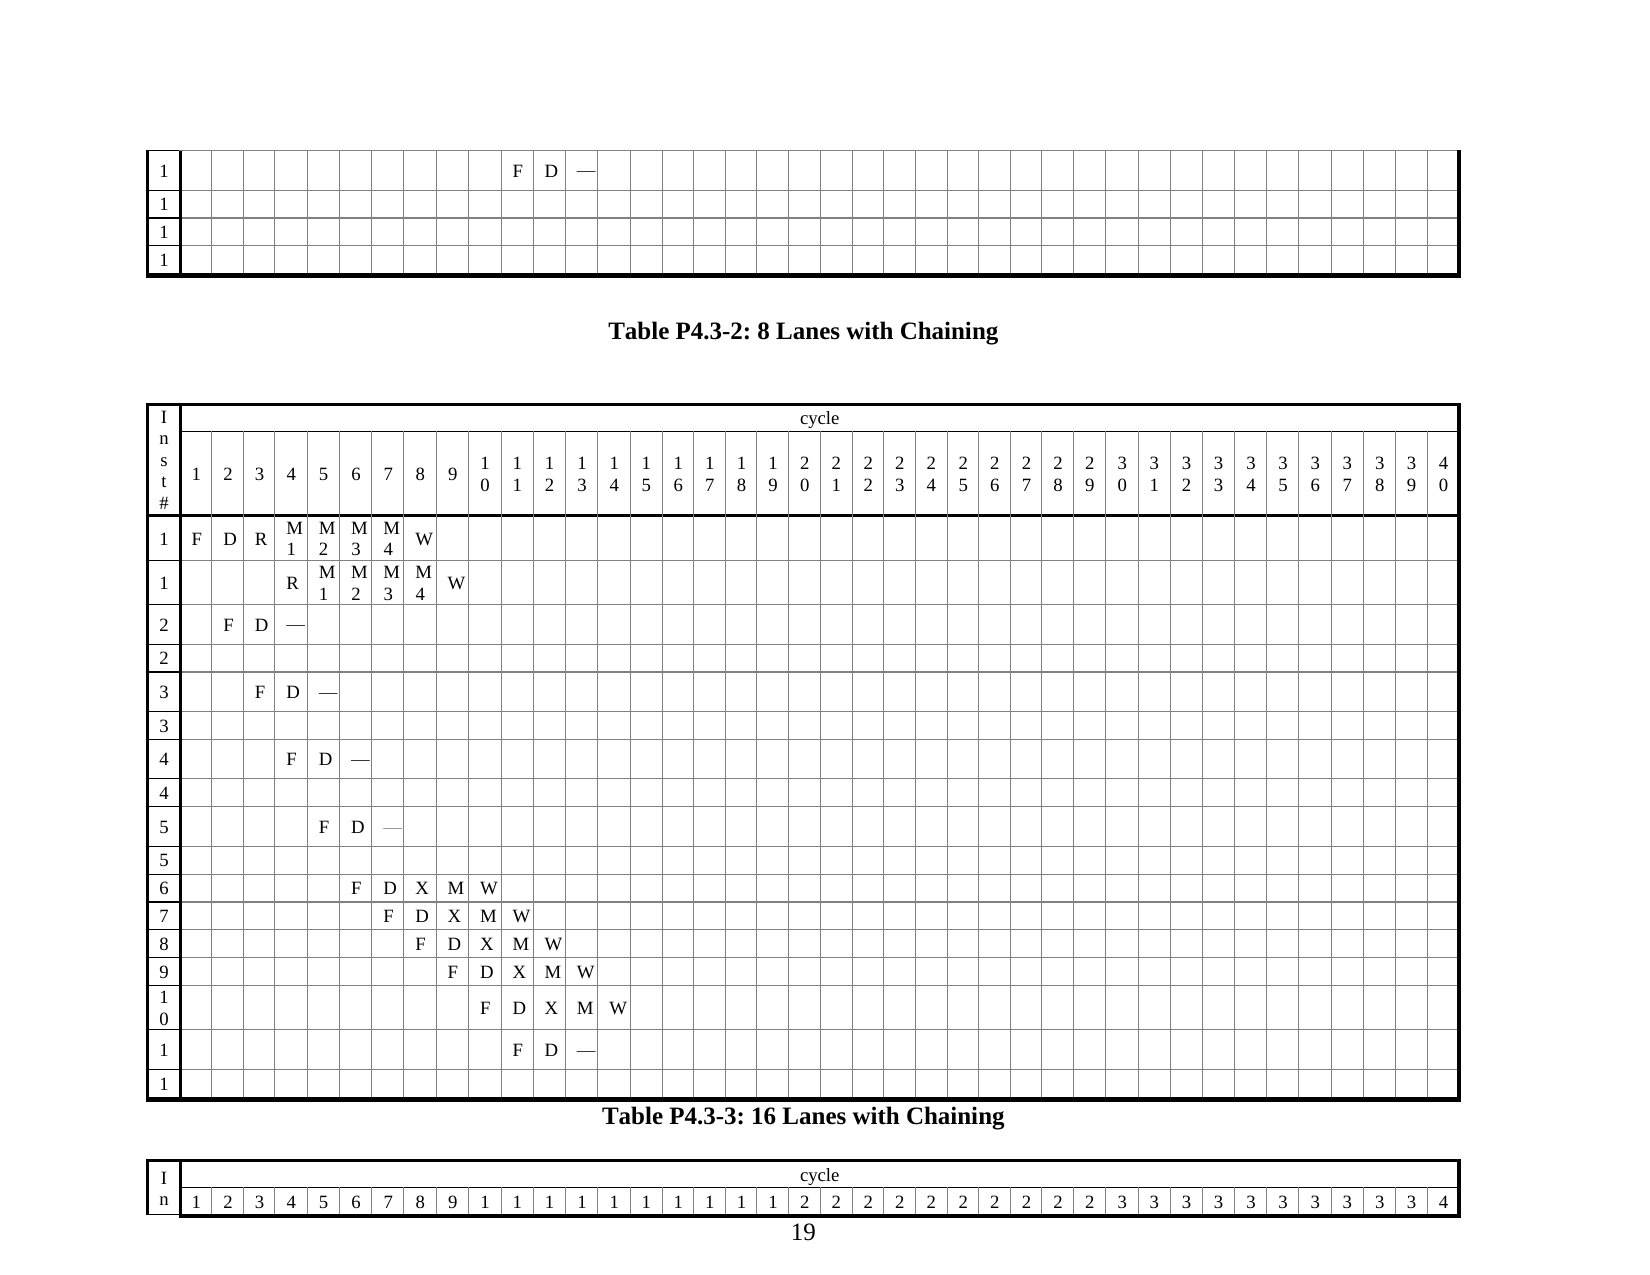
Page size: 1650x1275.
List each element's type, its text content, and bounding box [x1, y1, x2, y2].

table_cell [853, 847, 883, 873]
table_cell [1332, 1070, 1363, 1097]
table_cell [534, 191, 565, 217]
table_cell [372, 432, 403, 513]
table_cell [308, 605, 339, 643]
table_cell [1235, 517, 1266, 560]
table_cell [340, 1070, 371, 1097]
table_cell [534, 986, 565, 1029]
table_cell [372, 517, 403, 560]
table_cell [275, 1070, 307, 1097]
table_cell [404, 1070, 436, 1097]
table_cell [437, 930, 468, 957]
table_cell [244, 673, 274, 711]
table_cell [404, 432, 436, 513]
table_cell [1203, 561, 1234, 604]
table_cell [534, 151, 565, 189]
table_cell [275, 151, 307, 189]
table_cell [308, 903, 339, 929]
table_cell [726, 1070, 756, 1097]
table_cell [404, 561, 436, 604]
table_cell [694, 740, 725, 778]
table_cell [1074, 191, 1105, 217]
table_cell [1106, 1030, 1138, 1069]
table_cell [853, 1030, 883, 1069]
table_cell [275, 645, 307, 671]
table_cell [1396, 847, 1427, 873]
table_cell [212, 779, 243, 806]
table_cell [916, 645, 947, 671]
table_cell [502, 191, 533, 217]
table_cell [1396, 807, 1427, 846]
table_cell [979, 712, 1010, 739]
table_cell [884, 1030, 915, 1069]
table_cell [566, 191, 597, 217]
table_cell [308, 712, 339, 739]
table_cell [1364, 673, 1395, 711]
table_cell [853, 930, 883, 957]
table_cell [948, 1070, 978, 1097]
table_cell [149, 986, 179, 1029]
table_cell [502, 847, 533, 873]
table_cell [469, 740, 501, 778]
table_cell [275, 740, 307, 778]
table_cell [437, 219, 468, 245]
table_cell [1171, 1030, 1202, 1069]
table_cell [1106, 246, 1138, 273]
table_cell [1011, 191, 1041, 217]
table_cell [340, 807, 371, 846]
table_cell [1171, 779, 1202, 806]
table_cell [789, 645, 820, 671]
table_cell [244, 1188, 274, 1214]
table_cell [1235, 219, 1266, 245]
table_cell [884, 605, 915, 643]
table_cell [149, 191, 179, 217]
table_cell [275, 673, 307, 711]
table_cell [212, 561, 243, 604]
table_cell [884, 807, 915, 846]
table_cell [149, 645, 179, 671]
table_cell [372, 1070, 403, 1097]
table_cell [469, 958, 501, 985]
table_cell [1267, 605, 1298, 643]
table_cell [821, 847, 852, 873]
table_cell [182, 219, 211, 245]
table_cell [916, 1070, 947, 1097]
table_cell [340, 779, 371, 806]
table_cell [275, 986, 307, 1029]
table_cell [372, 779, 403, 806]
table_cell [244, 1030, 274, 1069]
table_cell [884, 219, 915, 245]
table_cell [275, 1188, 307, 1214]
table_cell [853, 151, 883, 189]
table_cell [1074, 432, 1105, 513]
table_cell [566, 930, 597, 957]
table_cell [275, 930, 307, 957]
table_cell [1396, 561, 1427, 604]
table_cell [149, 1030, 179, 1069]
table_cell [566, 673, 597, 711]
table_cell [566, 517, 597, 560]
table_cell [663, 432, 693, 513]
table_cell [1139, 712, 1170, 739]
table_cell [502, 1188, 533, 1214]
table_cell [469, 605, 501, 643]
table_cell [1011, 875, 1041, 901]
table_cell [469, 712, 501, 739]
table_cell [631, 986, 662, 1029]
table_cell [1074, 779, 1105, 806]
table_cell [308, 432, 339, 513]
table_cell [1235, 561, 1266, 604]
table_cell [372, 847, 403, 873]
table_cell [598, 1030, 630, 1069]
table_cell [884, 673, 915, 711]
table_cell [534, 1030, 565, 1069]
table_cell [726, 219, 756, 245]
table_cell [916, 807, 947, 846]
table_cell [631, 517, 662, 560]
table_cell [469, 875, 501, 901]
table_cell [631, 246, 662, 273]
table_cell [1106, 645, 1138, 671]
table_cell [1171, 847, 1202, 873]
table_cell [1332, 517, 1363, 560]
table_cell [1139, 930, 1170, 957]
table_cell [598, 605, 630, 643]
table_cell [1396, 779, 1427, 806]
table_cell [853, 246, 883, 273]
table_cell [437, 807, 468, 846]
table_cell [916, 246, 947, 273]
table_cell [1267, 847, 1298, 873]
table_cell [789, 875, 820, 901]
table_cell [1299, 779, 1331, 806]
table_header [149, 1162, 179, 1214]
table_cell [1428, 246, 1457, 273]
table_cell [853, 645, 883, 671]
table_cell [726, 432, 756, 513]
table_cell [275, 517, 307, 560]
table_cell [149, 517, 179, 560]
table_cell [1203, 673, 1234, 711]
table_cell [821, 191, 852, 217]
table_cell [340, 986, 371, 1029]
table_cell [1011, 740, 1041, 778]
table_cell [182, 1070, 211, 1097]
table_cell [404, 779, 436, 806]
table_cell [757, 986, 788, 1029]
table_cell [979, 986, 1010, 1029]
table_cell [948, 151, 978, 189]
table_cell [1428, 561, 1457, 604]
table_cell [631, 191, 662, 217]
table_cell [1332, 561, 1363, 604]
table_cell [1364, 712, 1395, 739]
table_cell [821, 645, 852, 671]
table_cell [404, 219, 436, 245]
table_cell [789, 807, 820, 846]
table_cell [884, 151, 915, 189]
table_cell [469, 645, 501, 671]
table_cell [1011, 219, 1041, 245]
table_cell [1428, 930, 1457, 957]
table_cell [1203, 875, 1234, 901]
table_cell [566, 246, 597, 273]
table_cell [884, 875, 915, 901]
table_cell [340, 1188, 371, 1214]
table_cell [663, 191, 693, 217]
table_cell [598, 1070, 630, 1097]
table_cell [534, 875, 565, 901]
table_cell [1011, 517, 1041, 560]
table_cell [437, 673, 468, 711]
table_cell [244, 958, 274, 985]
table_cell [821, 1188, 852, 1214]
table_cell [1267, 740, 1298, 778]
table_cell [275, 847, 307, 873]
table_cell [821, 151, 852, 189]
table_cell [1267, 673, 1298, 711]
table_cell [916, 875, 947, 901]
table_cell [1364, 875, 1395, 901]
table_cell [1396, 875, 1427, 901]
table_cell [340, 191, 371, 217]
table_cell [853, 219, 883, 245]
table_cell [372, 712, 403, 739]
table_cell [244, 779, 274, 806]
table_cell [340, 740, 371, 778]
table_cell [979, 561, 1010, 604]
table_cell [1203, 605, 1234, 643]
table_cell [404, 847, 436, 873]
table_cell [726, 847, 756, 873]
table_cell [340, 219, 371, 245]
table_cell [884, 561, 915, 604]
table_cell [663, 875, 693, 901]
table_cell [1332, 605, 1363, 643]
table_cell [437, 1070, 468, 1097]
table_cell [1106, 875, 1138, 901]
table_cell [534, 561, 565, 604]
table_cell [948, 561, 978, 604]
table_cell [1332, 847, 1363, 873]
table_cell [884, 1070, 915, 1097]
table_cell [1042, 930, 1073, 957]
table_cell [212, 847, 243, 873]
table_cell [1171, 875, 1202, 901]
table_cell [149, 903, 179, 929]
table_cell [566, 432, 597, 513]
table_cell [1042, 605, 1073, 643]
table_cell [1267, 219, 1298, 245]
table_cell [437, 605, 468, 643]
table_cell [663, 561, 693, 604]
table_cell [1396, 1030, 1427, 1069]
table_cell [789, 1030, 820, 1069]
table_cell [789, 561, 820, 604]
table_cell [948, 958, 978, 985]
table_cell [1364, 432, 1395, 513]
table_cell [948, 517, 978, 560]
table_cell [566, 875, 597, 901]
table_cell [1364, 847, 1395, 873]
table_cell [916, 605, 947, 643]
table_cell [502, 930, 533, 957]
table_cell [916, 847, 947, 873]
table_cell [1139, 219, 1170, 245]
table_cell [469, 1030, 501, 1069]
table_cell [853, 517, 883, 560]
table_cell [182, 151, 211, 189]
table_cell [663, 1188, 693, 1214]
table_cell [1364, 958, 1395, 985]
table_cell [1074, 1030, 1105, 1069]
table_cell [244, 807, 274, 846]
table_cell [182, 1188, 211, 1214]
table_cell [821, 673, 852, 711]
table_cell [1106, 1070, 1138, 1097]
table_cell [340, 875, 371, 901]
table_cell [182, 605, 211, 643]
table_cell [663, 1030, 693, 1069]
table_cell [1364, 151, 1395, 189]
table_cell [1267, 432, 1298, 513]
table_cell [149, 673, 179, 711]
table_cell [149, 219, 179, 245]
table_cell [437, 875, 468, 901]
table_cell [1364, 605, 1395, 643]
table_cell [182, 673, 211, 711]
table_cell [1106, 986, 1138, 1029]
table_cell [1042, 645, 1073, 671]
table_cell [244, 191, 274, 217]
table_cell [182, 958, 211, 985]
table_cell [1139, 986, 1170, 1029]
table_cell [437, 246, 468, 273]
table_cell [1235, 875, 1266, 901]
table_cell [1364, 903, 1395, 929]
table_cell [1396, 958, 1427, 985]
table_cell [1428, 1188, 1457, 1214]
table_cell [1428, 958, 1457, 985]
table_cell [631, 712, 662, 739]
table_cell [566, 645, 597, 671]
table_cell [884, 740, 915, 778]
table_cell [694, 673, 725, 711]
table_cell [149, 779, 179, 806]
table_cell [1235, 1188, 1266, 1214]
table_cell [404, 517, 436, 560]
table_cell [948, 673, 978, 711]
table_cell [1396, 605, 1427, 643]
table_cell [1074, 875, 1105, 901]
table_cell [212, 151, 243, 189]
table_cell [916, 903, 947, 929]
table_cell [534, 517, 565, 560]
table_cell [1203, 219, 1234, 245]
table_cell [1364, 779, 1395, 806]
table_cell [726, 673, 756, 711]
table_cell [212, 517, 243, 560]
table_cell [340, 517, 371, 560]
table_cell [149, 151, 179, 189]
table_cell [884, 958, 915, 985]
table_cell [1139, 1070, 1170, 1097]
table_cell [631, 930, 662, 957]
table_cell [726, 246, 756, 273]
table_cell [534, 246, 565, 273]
text Table P4.3-2: 8 Lanes with Chaining [150, 316, 1456, 345]
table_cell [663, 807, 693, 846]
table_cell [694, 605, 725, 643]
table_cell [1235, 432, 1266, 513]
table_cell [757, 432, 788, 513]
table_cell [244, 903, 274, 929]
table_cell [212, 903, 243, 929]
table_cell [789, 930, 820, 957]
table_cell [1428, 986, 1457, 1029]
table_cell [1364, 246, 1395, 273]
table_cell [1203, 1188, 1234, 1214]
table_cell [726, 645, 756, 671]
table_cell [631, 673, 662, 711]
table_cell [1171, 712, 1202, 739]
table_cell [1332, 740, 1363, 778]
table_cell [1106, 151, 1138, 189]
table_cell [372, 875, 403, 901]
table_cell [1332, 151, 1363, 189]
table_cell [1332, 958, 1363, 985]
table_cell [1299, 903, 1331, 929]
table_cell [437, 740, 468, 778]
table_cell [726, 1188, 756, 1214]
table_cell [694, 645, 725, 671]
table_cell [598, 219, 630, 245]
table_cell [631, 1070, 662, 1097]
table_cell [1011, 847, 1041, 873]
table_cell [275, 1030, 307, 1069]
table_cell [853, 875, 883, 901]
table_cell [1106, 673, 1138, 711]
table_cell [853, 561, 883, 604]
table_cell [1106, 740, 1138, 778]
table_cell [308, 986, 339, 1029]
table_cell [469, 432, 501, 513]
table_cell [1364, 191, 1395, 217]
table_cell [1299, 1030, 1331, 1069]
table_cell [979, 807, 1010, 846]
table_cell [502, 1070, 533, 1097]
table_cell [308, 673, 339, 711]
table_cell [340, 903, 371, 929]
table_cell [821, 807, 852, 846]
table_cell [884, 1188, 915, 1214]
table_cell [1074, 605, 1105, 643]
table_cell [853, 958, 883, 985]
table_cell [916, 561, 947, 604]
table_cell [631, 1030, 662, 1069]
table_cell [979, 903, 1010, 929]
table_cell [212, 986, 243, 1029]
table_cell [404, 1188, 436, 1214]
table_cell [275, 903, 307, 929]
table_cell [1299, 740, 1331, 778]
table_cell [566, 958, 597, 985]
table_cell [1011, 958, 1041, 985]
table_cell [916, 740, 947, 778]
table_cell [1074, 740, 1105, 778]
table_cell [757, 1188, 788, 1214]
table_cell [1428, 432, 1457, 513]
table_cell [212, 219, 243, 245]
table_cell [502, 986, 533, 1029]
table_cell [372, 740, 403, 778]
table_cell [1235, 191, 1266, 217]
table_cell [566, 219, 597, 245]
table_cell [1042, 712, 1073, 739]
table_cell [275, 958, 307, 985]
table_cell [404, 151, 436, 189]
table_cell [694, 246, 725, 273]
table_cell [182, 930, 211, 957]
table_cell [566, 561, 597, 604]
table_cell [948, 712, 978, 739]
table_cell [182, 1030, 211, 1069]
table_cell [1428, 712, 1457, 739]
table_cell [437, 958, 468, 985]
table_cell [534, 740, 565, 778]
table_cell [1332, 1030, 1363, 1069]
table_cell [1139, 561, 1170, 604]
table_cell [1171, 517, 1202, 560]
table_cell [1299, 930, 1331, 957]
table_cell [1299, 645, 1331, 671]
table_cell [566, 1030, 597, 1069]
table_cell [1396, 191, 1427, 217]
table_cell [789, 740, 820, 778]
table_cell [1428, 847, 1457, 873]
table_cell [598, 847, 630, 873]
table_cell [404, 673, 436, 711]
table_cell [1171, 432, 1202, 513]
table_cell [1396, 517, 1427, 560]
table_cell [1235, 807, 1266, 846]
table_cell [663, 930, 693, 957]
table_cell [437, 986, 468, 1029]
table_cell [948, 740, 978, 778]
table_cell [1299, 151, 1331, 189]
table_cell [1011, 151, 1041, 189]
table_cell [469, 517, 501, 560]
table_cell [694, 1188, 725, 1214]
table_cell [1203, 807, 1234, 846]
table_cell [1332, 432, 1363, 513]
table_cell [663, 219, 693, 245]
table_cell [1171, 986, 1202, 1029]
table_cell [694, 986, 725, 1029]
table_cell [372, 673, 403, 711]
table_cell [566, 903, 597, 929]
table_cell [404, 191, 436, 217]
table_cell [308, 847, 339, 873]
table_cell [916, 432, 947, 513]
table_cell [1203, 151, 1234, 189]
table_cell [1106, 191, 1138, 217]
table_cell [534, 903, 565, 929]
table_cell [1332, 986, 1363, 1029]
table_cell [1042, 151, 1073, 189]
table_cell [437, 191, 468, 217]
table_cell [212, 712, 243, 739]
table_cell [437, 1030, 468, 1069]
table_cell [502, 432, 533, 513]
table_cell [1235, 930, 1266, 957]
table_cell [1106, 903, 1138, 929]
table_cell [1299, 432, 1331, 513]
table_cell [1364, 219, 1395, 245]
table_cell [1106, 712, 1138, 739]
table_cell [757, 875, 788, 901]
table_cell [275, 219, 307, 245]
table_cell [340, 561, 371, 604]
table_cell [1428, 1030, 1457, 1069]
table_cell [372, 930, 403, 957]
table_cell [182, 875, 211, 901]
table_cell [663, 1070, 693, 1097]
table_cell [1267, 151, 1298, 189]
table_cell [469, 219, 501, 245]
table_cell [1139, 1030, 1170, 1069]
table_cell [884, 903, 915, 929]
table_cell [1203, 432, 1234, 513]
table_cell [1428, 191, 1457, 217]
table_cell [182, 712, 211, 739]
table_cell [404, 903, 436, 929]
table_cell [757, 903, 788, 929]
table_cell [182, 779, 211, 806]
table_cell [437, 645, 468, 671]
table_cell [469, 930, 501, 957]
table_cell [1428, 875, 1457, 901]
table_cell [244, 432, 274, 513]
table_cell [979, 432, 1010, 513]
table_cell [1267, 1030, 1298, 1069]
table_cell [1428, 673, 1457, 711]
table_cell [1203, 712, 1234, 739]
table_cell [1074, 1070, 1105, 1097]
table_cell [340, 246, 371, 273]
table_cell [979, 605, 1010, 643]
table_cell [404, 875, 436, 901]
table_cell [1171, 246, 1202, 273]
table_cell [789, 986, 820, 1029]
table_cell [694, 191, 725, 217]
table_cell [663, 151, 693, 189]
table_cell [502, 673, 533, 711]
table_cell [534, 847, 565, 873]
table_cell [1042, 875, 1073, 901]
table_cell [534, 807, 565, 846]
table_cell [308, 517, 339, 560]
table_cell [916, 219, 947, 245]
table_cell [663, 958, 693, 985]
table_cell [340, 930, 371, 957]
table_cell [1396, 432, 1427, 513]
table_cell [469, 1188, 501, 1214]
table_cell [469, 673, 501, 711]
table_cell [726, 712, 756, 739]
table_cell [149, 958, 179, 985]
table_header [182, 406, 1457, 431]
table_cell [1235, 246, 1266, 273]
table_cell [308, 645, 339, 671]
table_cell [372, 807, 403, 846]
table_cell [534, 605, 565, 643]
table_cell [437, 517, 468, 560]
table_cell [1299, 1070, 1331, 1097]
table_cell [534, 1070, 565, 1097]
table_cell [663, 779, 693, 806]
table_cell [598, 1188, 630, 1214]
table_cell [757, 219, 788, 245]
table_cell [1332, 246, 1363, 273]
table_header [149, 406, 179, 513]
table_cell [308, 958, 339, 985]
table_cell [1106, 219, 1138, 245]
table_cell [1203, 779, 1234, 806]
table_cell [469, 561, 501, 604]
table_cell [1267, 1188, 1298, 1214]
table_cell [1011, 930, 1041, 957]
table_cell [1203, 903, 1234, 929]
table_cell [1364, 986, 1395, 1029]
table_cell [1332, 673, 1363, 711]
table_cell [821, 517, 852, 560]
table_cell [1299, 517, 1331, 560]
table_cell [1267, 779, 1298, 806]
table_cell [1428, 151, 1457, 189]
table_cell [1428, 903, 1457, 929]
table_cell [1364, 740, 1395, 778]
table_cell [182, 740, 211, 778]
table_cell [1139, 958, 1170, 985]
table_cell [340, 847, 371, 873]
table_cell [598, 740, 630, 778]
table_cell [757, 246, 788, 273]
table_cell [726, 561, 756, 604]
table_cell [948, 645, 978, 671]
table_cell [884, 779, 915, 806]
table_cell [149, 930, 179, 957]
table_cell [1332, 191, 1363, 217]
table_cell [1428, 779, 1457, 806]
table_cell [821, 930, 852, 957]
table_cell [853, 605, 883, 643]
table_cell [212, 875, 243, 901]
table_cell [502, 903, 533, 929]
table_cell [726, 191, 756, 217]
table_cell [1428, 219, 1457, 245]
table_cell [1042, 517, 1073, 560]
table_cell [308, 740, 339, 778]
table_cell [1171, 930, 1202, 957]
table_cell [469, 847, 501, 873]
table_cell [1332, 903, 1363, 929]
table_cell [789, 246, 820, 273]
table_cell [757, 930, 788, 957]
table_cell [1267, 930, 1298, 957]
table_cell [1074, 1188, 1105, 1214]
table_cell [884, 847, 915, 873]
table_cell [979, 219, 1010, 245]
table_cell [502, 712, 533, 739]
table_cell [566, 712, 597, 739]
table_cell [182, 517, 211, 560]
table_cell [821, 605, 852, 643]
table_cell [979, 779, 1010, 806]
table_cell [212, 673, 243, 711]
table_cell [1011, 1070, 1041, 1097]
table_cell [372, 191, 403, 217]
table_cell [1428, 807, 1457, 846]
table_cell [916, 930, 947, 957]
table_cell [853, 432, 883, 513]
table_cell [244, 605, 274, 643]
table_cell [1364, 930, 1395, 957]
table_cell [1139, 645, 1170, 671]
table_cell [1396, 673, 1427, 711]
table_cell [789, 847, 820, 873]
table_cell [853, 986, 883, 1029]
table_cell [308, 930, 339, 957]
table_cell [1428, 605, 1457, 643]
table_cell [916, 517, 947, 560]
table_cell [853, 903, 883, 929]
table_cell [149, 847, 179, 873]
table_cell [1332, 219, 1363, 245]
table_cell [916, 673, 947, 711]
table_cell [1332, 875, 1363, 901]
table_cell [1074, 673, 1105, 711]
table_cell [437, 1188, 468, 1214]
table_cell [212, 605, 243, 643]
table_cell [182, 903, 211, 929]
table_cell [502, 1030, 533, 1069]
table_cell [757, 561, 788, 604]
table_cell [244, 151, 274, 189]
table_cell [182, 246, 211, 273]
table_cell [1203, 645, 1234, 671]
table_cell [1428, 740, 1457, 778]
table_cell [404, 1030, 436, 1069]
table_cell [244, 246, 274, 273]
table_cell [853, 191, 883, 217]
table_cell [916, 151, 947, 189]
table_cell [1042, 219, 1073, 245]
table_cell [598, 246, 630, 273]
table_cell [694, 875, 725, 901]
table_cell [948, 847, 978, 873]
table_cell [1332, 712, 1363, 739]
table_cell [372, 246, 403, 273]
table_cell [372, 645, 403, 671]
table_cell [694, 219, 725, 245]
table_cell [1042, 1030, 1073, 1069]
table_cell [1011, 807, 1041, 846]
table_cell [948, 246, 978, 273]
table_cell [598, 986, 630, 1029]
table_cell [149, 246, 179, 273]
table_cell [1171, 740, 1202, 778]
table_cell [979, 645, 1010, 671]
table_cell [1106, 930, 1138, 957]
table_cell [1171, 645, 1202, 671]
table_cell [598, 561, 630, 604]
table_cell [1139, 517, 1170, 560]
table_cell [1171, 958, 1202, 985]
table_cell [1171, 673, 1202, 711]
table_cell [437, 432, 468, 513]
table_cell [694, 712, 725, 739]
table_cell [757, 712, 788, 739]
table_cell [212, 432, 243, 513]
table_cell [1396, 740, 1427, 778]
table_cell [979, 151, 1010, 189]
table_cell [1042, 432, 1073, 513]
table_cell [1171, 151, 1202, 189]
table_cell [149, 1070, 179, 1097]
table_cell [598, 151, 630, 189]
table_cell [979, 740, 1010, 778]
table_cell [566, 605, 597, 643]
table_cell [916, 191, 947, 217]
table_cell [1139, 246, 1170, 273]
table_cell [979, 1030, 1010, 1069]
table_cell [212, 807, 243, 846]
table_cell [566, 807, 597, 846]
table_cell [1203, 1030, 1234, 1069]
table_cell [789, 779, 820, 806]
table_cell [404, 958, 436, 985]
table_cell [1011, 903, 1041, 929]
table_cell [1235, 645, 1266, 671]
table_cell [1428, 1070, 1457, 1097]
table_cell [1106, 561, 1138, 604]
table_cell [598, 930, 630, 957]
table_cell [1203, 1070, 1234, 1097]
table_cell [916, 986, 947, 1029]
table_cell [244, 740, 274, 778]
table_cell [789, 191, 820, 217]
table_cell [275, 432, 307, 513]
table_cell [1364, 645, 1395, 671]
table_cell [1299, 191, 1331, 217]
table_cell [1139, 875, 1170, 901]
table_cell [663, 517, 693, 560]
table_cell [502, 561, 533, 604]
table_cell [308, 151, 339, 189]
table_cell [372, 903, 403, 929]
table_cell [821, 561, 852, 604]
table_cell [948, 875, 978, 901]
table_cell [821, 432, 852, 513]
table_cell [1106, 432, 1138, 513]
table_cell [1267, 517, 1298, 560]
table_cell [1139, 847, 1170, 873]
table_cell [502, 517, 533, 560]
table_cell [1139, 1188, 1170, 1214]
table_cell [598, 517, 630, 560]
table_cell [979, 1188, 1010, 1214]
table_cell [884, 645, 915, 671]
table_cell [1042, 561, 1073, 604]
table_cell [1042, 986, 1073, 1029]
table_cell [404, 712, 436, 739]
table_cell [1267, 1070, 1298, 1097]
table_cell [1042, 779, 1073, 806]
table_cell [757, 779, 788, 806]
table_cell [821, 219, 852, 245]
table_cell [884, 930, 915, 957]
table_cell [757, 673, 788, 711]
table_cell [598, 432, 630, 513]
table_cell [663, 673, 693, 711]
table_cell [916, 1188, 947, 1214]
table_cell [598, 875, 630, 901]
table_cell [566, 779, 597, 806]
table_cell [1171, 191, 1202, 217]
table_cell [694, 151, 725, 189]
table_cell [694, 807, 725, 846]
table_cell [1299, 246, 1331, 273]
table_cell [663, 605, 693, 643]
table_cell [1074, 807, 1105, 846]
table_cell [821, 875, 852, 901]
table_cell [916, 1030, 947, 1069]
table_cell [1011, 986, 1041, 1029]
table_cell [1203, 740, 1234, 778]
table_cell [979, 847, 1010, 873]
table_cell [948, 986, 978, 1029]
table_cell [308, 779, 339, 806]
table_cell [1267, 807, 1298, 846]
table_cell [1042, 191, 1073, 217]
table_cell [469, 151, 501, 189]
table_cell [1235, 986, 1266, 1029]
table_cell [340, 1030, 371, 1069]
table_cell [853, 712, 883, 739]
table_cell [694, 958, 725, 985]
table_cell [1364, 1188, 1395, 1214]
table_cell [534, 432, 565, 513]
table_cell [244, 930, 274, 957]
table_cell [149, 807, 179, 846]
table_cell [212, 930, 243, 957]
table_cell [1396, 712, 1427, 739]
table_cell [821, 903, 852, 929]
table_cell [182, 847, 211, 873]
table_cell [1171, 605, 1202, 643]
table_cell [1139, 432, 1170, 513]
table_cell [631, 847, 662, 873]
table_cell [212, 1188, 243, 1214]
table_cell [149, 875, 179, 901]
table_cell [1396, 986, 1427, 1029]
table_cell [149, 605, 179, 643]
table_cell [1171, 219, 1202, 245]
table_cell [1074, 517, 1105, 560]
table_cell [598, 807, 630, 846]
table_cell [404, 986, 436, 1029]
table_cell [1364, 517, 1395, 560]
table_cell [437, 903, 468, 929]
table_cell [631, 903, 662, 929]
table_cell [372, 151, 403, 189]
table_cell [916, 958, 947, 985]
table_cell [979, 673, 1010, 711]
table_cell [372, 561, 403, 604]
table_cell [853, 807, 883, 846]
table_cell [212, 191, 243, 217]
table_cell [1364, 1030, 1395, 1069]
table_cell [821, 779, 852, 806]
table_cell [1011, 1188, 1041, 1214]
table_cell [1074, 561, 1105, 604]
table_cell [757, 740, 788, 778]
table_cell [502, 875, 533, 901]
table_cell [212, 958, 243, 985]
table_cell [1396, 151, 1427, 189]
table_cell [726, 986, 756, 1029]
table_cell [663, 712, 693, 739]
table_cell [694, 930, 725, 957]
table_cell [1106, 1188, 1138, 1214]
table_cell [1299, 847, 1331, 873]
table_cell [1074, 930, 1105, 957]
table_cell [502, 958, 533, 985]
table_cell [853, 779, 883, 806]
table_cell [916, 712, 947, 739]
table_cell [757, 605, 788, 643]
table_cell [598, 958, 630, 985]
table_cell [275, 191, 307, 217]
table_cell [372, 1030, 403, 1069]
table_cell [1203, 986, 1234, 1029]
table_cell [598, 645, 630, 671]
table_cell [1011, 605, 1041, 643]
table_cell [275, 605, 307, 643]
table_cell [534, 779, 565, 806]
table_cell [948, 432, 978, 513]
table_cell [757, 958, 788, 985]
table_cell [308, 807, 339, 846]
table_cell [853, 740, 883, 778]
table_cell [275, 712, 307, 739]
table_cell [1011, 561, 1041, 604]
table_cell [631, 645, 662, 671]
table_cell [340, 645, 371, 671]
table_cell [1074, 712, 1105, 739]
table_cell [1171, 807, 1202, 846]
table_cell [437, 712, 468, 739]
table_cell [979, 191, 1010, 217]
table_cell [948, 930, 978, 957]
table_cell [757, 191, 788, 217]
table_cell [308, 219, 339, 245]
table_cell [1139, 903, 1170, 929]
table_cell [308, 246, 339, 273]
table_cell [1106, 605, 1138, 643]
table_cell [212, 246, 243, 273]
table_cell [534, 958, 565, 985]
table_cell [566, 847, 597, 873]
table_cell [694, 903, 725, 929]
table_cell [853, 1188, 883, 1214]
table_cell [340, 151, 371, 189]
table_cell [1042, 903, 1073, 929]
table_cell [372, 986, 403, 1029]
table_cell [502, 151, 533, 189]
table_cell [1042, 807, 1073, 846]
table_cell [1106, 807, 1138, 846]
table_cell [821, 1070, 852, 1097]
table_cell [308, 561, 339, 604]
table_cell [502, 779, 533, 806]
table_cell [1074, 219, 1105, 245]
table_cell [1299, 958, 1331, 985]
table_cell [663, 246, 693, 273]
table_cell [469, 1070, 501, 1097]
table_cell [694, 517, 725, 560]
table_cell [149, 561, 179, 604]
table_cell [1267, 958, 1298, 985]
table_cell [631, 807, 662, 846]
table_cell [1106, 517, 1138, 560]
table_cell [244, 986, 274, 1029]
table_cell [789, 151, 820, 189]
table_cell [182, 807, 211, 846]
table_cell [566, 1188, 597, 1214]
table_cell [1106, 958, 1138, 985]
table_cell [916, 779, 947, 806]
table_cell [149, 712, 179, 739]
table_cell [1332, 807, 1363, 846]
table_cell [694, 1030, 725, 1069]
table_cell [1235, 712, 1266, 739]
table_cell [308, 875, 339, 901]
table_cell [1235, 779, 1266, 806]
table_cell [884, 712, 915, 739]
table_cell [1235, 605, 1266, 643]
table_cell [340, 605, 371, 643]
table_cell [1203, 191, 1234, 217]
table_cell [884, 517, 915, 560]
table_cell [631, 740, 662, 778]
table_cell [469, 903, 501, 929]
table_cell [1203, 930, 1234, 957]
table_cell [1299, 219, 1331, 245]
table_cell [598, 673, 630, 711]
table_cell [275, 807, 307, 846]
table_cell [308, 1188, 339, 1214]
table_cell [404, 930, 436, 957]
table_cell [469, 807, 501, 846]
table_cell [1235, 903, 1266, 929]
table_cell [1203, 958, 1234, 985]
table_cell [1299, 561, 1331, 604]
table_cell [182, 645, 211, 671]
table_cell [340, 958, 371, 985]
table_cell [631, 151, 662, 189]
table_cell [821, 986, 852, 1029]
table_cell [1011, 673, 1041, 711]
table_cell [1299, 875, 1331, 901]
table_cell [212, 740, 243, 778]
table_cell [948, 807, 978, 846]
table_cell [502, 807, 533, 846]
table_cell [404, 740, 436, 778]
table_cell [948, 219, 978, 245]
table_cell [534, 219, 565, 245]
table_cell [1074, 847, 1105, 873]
text Table P4.3-3: 16 Lanes with Chaining [150, 1102, 1456, 1130]
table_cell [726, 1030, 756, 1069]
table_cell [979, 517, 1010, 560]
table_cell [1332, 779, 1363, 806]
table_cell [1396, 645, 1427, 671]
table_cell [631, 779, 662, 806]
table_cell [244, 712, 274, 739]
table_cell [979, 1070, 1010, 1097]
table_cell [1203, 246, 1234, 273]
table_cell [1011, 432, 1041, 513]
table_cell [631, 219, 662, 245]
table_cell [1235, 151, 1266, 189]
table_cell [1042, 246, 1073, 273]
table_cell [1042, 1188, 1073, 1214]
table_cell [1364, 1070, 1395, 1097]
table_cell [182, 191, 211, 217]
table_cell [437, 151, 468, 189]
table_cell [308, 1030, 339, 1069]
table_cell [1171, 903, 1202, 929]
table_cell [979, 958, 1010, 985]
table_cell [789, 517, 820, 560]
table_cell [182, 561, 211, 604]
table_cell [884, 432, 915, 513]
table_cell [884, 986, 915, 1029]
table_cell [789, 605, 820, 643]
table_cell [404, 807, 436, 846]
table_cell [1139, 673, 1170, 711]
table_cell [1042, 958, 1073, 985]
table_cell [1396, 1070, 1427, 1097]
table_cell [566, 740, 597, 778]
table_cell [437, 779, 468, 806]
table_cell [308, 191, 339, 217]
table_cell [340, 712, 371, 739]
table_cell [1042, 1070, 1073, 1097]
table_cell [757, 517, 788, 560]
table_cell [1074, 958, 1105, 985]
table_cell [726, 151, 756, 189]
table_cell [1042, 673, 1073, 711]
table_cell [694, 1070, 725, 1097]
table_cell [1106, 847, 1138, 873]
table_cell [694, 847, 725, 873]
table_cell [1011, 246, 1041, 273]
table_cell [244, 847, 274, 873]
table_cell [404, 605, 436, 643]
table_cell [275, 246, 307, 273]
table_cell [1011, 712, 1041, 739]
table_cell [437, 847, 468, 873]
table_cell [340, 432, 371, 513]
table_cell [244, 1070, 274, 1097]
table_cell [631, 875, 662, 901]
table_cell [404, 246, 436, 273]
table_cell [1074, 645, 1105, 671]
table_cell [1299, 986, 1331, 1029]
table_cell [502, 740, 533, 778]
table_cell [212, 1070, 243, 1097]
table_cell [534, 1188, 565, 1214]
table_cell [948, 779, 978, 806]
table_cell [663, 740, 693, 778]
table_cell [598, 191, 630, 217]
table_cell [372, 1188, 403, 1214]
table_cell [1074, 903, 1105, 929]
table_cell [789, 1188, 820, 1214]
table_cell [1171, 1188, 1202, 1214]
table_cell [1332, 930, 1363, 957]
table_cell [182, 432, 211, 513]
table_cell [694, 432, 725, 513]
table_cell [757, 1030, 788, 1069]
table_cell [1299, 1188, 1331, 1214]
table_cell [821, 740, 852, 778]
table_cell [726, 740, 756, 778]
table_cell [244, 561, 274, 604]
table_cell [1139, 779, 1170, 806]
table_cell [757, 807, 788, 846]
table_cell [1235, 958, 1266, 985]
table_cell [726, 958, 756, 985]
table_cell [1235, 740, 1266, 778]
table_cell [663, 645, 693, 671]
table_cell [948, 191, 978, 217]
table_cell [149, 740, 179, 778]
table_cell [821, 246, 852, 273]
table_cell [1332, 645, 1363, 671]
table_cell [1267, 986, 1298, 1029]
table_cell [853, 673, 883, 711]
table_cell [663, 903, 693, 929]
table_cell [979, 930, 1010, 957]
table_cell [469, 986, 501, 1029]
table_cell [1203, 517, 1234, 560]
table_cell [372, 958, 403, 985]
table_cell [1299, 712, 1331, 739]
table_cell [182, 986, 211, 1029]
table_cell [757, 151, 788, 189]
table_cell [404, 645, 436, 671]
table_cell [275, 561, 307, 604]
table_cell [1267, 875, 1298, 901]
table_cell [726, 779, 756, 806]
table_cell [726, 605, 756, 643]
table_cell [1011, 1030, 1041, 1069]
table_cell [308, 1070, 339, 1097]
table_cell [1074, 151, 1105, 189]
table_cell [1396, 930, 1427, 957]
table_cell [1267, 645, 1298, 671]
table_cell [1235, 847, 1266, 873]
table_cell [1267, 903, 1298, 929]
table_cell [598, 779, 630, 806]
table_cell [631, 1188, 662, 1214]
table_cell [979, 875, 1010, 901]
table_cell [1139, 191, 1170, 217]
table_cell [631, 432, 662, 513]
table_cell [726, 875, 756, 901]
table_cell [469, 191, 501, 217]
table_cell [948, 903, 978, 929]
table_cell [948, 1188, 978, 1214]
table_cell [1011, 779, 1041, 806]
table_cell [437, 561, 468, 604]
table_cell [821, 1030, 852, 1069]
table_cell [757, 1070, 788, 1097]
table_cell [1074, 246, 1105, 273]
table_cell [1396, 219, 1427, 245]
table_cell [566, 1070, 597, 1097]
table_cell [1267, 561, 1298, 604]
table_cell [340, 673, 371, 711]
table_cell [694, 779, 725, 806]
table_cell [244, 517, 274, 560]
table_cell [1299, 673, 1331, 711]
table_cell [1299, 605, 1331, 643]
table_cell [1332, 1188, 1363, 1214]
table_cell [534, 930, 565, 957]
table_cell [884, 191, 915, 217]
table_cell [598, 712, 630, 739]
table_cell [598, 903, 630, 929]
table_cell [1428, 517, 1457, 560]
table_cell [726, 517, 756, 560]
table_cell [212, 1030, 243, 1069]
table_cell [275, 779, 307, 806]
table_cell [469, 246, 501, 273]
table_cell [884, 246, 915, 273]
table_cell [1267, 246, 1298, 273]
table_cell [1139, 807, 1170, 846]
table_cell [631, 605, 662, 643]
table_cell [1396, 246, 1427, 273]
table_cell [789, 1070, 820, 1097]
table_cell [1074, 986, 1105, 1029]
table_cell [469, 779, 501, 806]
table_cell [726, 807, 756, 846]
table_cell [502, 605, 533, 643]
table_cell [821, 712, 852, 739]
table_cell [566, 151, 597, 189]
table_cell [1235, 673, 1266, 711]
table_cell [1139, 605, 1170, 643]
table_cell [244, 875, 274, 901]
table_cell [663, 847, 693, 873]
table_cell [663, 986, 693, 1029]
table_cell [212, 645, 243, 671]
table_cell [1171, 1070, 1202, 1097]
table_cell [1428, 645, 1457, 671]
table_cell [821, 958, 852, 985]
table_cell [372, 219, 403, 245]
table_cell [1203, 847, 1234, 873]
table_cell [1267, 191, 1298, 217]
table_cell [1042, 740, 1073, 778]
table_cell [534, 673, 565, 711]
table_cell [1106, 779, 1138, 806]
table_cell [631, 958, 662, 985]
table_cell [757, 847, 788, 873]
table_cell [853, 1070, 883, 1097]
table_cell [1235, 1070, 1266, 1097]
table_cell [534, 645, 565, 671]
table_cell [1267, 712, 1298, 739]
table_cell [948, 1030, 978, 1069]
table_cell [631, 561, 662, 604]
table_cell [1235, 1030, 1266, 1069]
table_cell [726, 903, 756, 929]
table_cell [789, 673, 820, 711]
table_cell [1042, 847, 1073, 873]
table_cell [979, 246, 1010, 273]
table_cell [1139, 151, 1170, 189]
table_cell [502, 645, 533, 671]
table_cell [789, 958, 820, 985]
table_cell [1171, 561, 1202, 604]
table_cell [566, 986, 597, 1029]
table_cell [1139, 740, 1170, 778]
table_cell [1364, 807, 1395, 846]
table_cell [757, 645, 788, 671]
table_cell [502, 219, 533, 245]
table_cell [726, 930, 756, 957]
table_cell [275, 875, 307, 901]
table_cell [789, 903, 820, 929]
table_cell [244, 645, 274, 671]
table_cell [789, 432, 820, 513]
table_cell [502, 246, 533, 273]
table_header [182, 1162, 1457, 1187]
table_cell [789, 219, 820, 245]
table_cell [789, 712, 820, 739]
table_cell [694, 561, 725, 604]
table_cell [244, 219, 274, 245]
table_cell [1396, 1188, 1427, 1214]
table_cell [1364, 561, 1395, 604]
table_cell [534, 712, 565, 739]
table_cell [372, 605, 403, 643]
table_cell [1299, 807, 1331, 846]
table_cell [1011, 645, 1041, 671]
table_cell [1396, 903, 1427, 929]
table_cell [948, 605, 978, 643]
